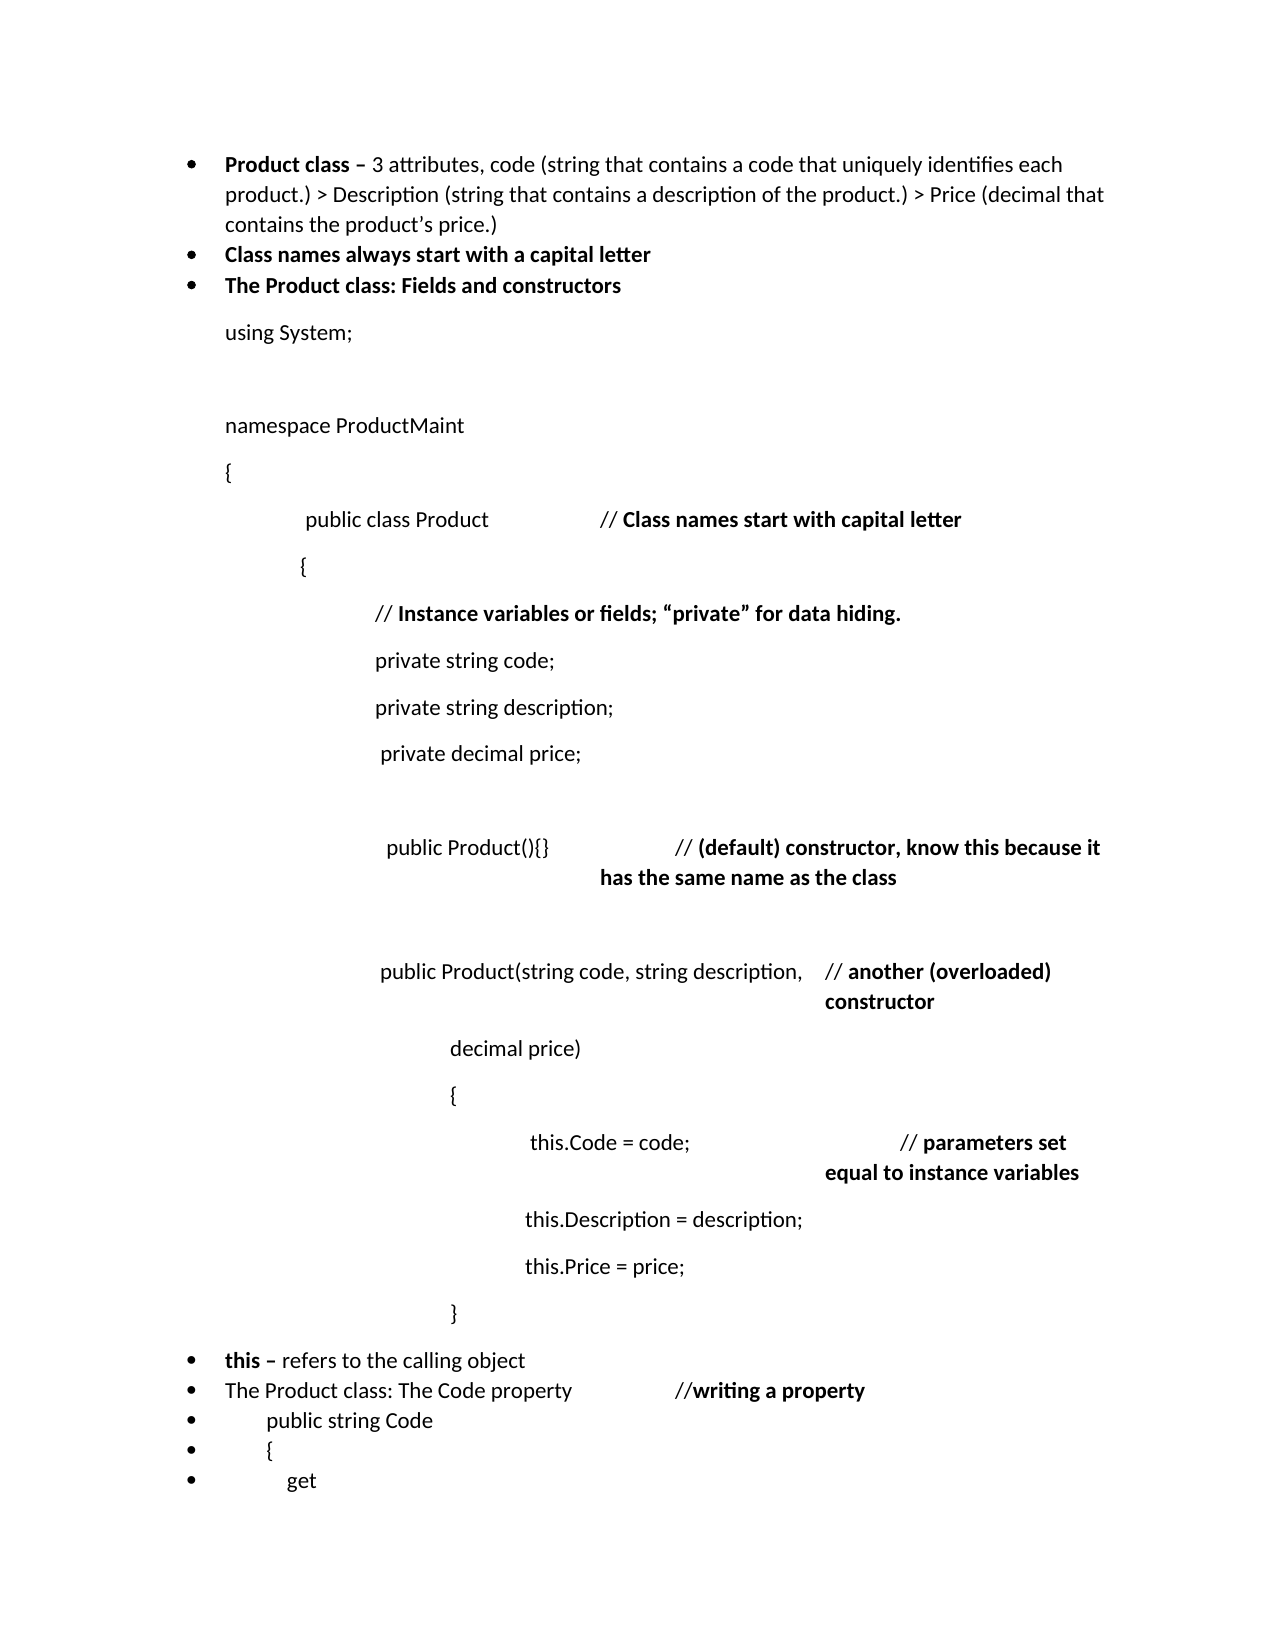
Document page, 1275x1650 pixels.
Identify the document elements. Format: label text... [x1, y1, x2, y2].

text { [150, 552, 1125, 580]
text { [150, 1081, 1125, 1109]
list Class names always start with a capital letter [187, 241, 1125, 269]
list get [187, 1467, 1125, 1495]
text decimal price) [150, 1034, 1125, 1062]
list { [187, 1436, 1125, 1464]
list this – refers to the calling object [187, 1346, 1125, 1374]
list The Product class: Fields and constructors [187, 271, 1125, 299]
text this.Code = code; // parameters set equal to instance variables [530, 1128, 1125, 1186]
text using System; [150, 318, 1125, 346]
text private decimal price; [150, 739, 1125, 768]
text private string description; [150, 693, 1125, 721]
list The Product class: The Code property //writing a property [187, 1376, 1125, 1404]
text public Product(){} // (default) constructor, know this because it has the same name as the class [386, 833, 1125, 892]
list Product class – 3 attributes, code (string that contains a code that uniquely identifies each product.) > Description (string that contains a description of the product.) > Price (decimal that contains the product’s price.) [187, 150, 1125, 238]
text namespace ProductMaint [150, 411, 1125, 439]
text } [150, 1299, 1125, 1327]
text this.Description = description; [150, 1205, 1125, 1233]
list public string Code [187, 1406, 1125, 1434]
text private string code; [150, 646, 1125, 674]
text { [150, 458, 1125, 486]
text public class Product // Class names start with capital letter [150, 505, 1125, 533]
text public Product(string code, string description, // another (overloaded) constructor [380, 957, 1125, 1016]
text // Instance variables or fields; “private” for data hiding. [150, 599, 1125, 627]
text this.Price = price; [150, 1252, 1125, 1280]
